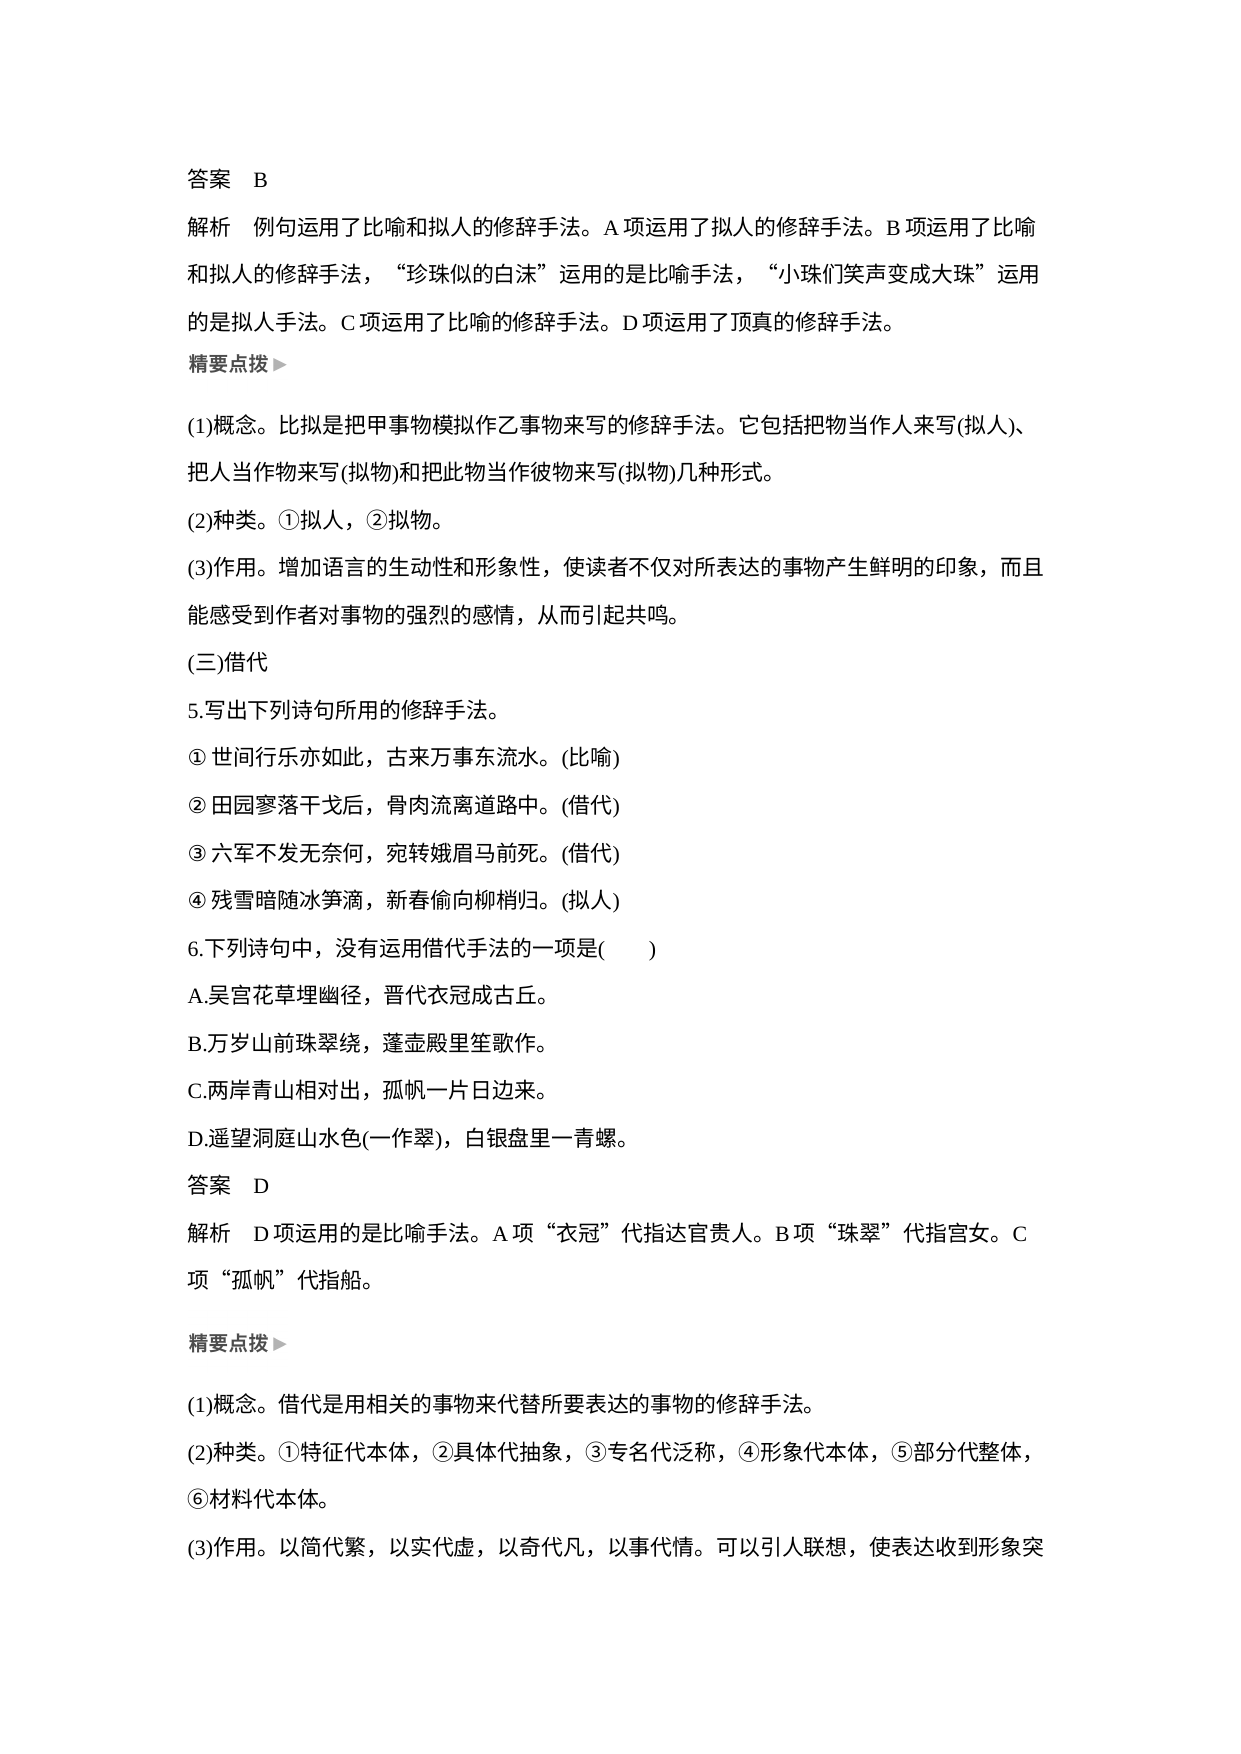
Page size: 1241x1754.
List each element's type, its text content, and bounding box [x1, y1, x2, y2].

text 6.下列诗句中，没有运用借代手法的一项是( ) [187, 931, 1053, 962]
text A.吴宫花草埋幽径，晋代衣冠成古丘。 [187, 978, 1053, 1010]
text 解析 D项运用的是比喻手法。A项“衣冠”代指达官贵人。B项“珠翠”代指宫女。C项“孤帆”代指船。 [187, 1216, 1053, 1295]
text 解析 例句运用了比喻和拟人的修辞手法。A项运用了拟人的修辞手法。B项运用了比喻和拟人的修辞手法，“珍珠似的白沫”运用的是比喻手法，“小珠们笑声变成大珠”运用的是拟人手法。C项运用了比喻的修辞手法。D项运用了顶真的修辞手法。 [187, 209, 1053, 336]
text ②田园寥落干戈后，骨肉流离道路中。(借代) [187, 788, 1053, 820]
text (1)概念。借代是用相关的事物来代替所要表达的事物的修辞手法。 [187, 1387, 1053, 1419]
text 5.写出下列诗句所用的修辞手法。 [187, 693, 1053, 724]
text 答案 B [187, 162, 1053, 194]
picture [187, 352, 288, 393]
text C.两岸青山相对出，孤帆一片日边来。 [187, 1073, 1053, 1105]
text (2)种类。①拟人，②拟物。 [187, 503, 1053, 534]
text ③六军不发无奈何，宛转娥眉马前死。(借代) [187, 836, 1053, 867]
text ④残雪暗随冰笋滴，新春偷向柳梢归。(拟人) [187, 883, 1053, 915]
text 答案 D [187, 1168, 1053, 1200]
text (2)种类。①特征代本体，②具体代抽象，③专名代泛称，④形象代本体，⑤部分代整体，⑥材料代本体。 [187, 1435, 1053, 1514]
text (3)作用。增加语言的生动性和形象性，使读者不仅对所表达的事物产生鲜明的印象，而且能感受到作者对事物的强烈的感情，从而引起共鸣。 [187, 550, 1053, 629]
text B.万岁山前珠翠绕，蓬壶殿里笙歌作。 [187, 1026, 1053, 1057]
text ①世间行乐亦如此，古来万事东流水。(比喻) [187, 740, 1053, 772]
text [187, 1530, 1053, 1561]
picture [187, 1310, 288, 1373]
text (三)借代 [187, 645, 1053, 677]
text (1)概念。比拟是把甲事物模拟作乙事物来写的修辞手法。它包括把物当作人来写(拟人)、把人当作物来写(拟物)和把此物当作彼物来写(拟物)几种形式。 [187, 408, 1053, 487]
text D.遥望洞庭山水色(一作翠)，白银盘里一青螺。 [187, 1121, 1053, 1152]
